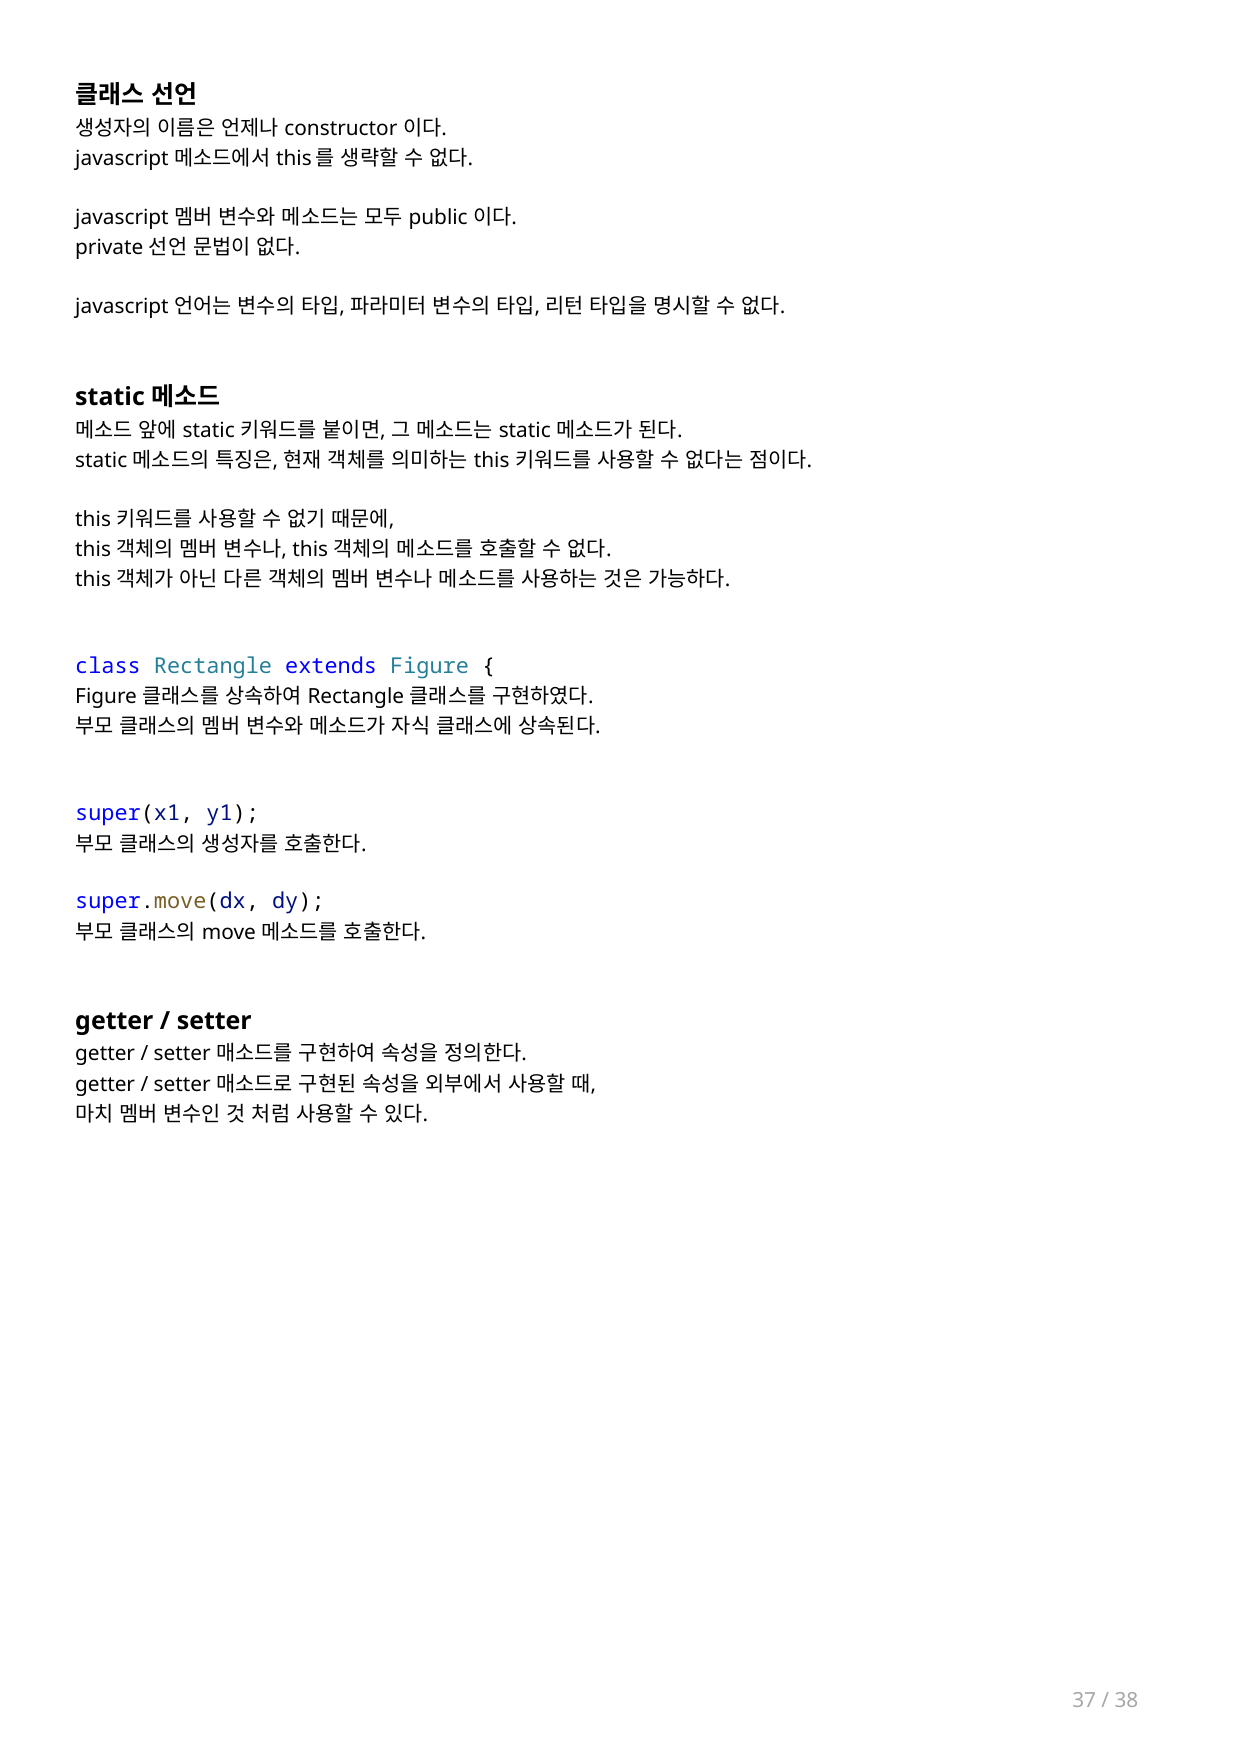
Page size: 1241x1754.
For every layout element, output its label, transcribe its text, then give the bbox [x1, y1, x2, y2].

text getter / setter 매소드를 구현하여 속성을 정의한다. [75, 1037, 1165, 1067]
text 생성자의 이름은 언제나 constructor 이다. [75, 111, 1165, 142]
text this 객체가 아닌 다른 객체의 멤버 변수나 메소드를 사용하는 것은 가능하다. [75, 562, 1165, 593]
text getter / setter 매소드로 구현된 속성을 외부에서 사용할 때, [75, 1067, 1165, 1097]
text javascript 멤버 변수와 메소드는 모두 public 이다. [75, 200, 1165, 231]
subtitle static 메소드 [75, 377, 1165, 413]
text super.move(dx, dy); [75, 886, 1165, 915]
text 부모 클래스의 move 메소드를 호출한다. [75, 915, 1165, 946]
text 부모 클래스의 멤버 변수와 메소드가 자식 클래스에 상속된다. [75, 710, 1165, 740]
text this 키워드를 사용할 수 없기 때문에, [75, 502, 1165, 532]
text this 객체의 멤버 변수나, this 객체의 메소드를 호출할 수 없다. [75, 532, 1165, 562]
subtitle 클래스 선언 [75, 75, 1165, 111]
text Figure 클래스를 상속하여 Rectangle 클래스를 구현하였다. [75, 679, 1165, 710]
text 부모 클래스의 생성자를 호출한다. [75, 827, 1165, 857]
text 메소드 앞에 static 키워드를 붙이면, 그 메소드는 static 메소드가 된다. [75, 413, 1165, 443]
text javascript 메소드에서 this를 생략할 수 없다. [75, 142, 1165, 172]
text static 메소드의 특징은, 현재 객체를 의미하는 this 키워드를 사용할 수 없다는 점이다. [75, 443, 1165, 473]
text 마치 멤버 변수인 것 처럼 사용할 수 있다. [75, 1097, 1165, 1127]
text class Rectangle extends Figure { [75, 650, 1165, 679]
text javascript 언어는 변수의 타입, 파라미터 변수의 타입, 리턴 타입을 명시할 수 없다. [75, 289, 1165, 320]
subtitle getter / setter [75, 1002, 1165, 1037]
text super(x1, y1); [75, 797, 1165, 827]
text private 선언 문법이 없다. [75, 231, 1165, 261]
